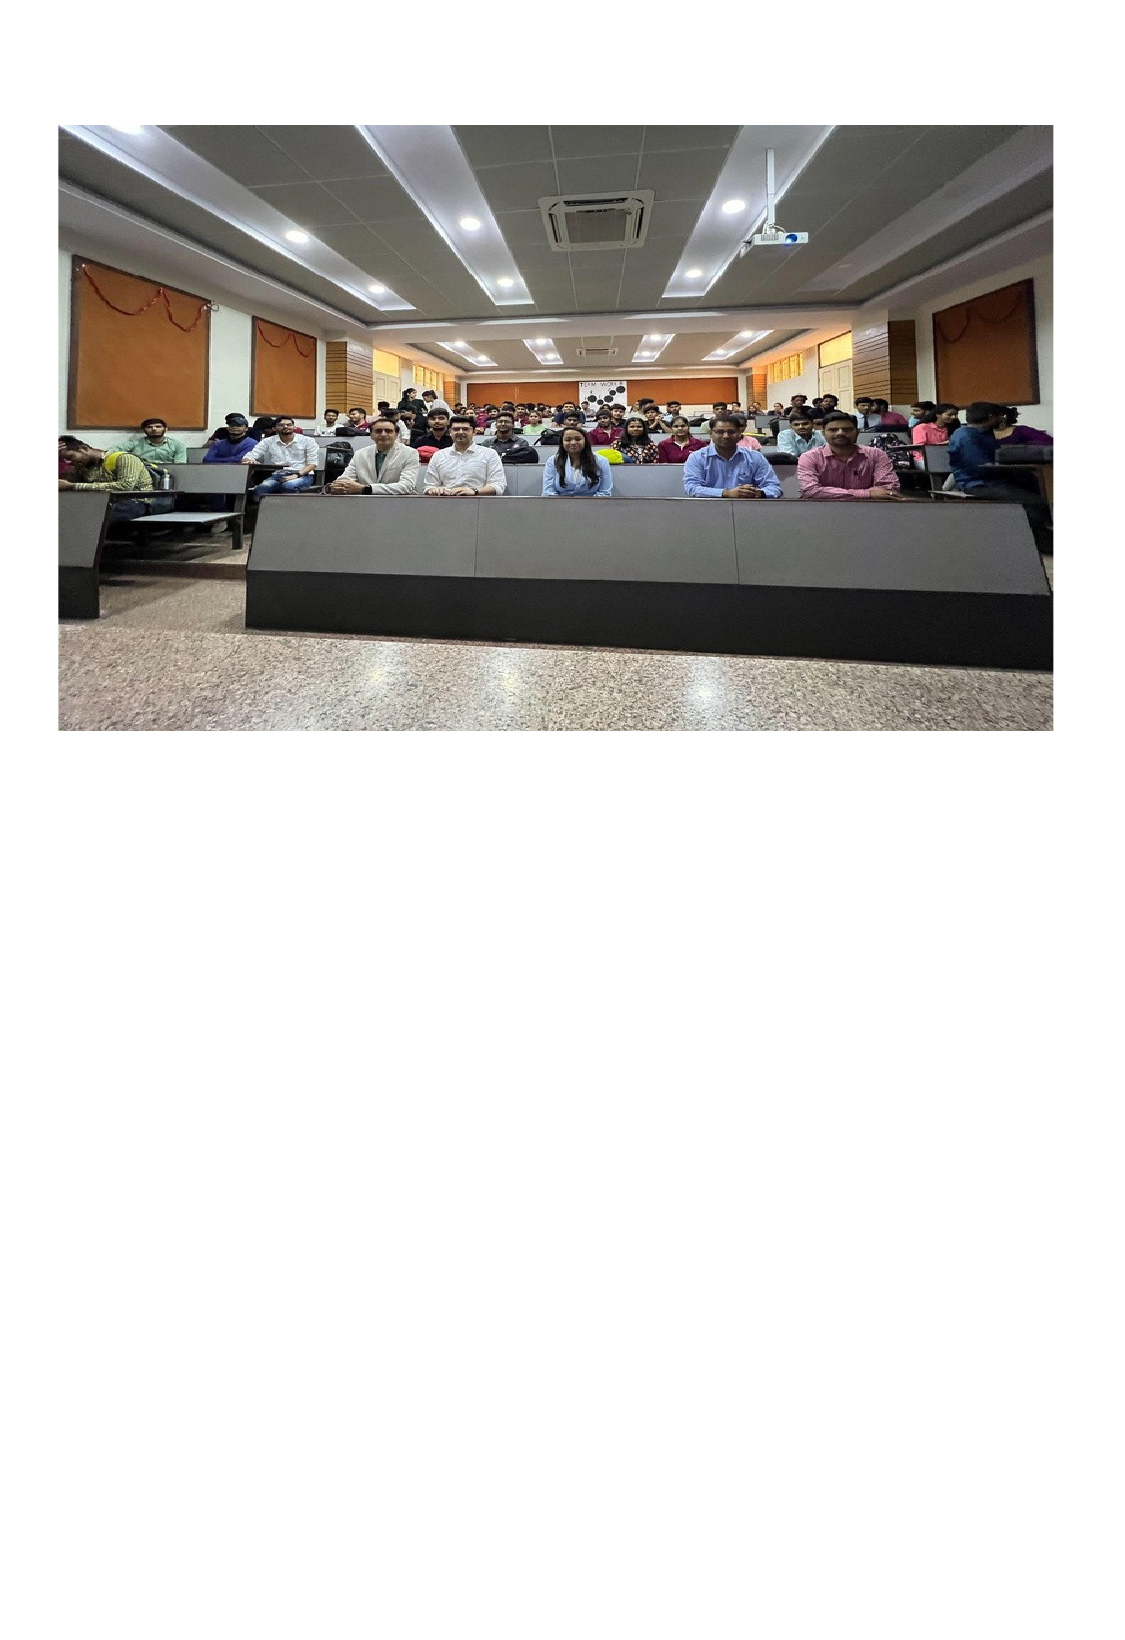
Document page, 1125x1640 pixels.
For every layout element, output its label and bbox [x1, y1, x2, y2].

picture [58, 125, 1054, 731]
